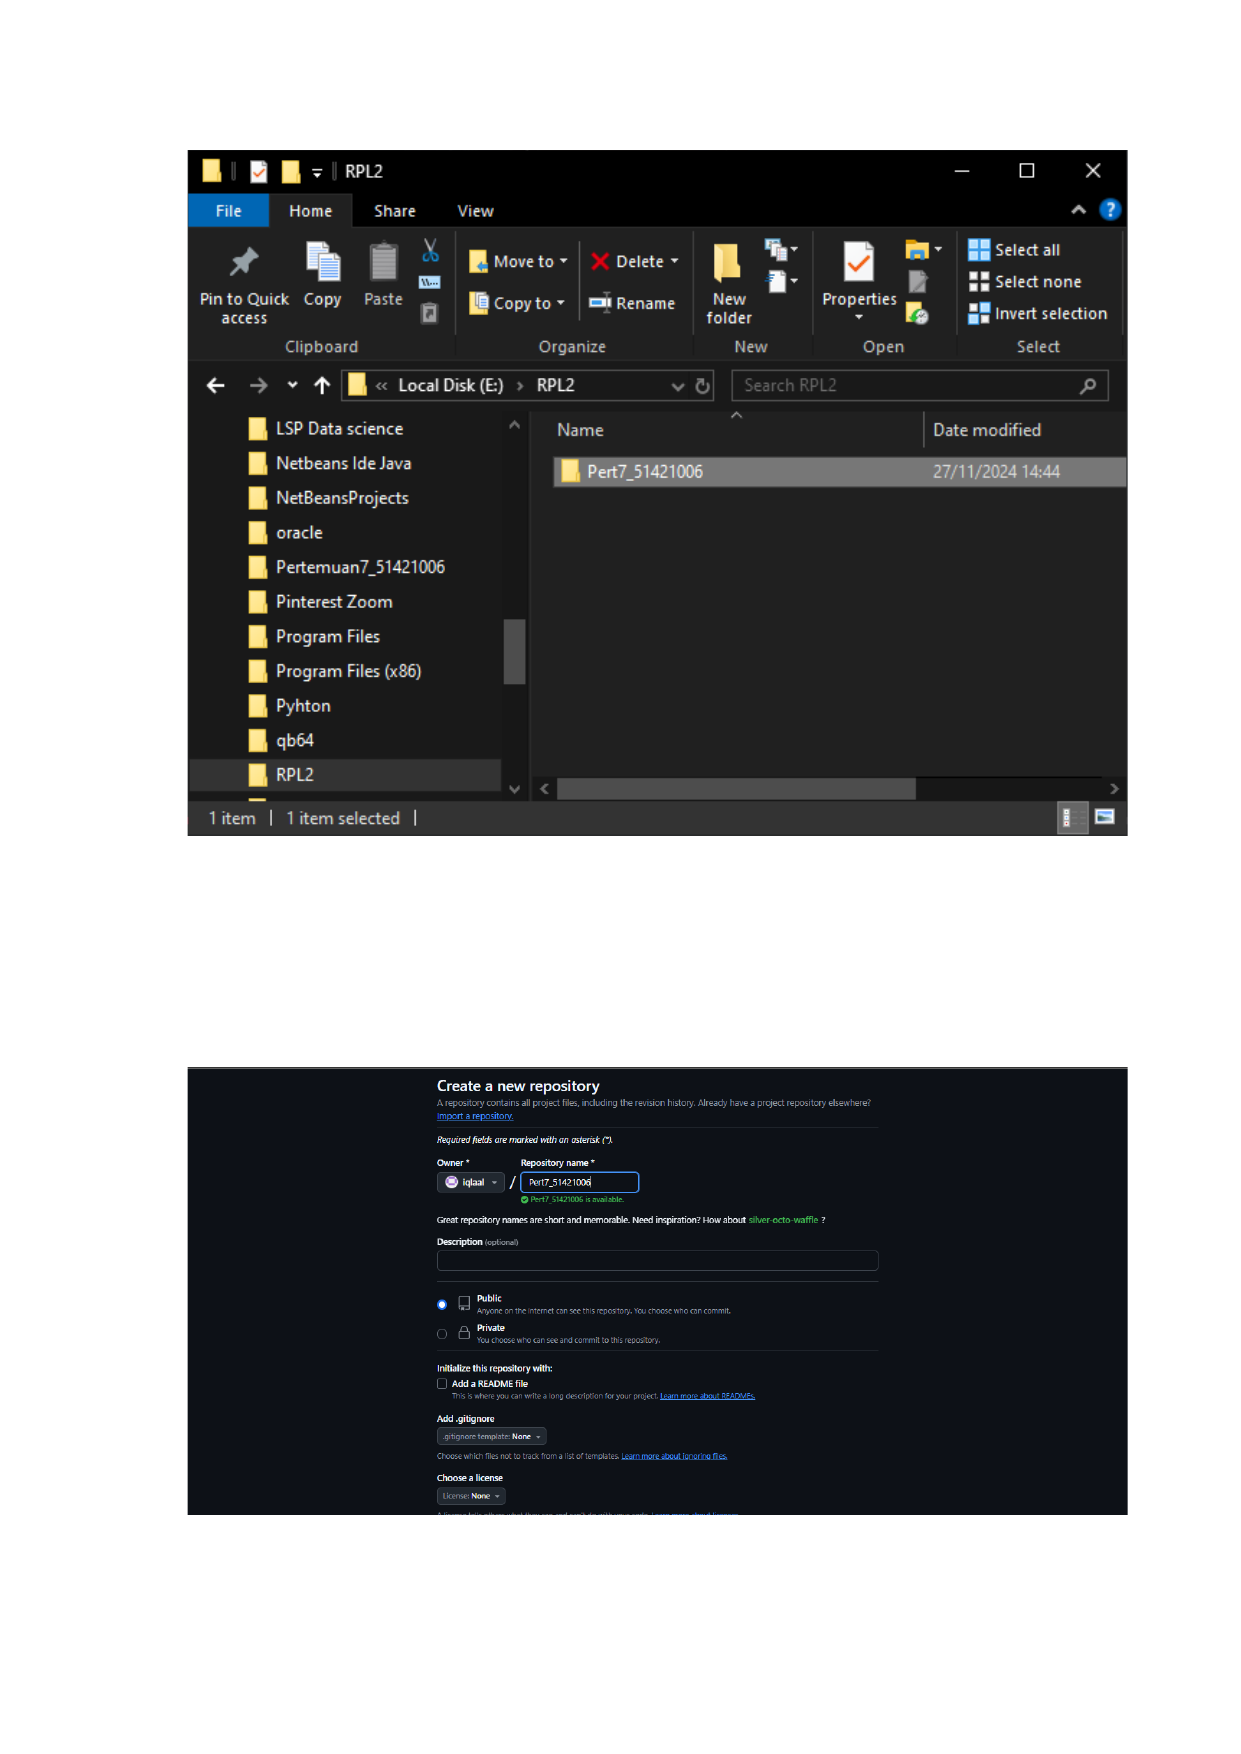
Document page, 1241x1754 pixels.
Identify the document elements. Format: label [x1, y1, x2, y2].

picture [187, 150, 1128, 836]
picture [187, 1067, 1128, 1515]
